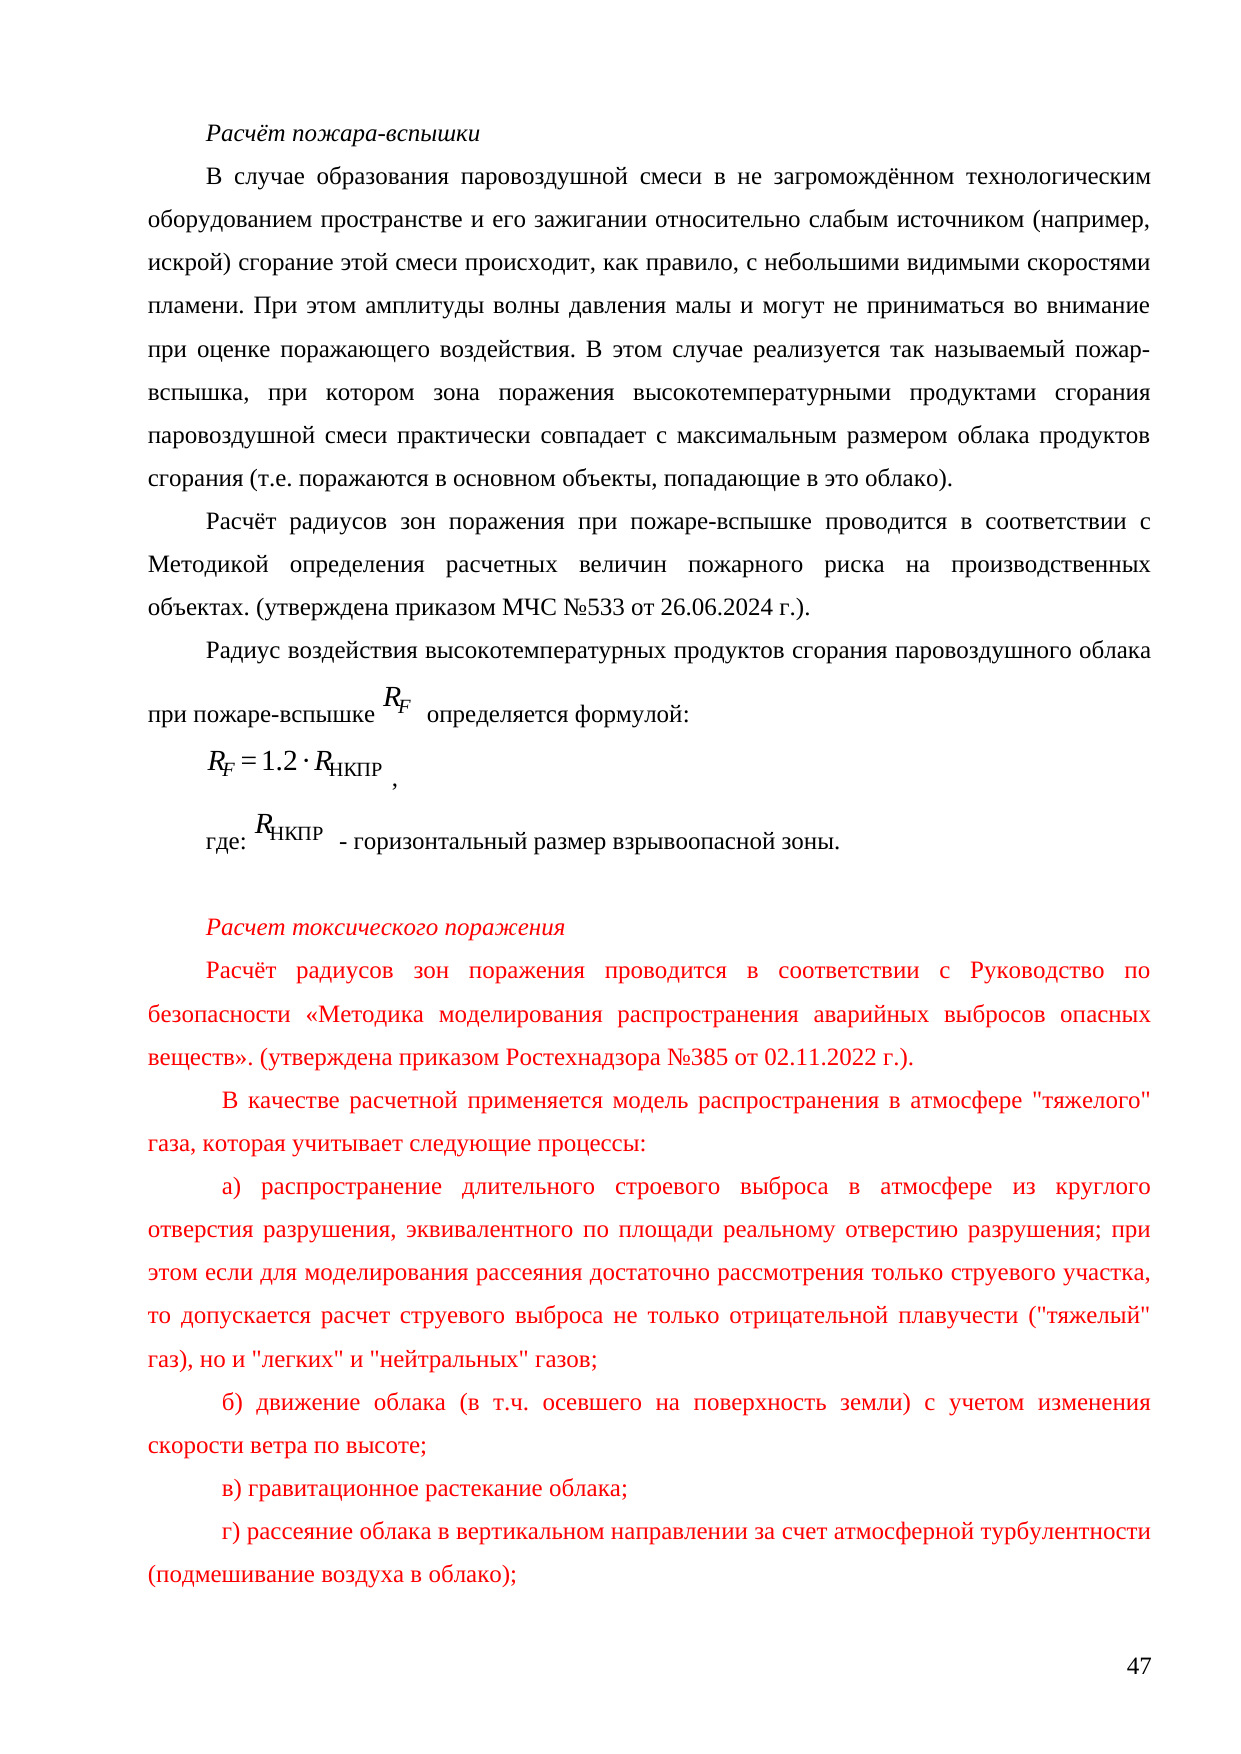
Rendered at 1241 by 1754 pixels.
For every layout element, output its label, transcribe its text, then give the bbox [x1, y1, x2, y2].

text , [148, 742, 1152, 791]
text б) движение облака (в т.ч. осевшего на поверхность земли) с учетом изменения скорости ветра по высоте; [148, 1387, 1152, 1459]
text Расчёт радиусов зон поражения при пожаре-вспышке проводится в соответствии с Методикой определения расчетных величин пожарного риска на производственных объектах. (утверждена приказом МЧС №533 от 26.06.2024 г.). [148, 506, 1152, 621]
text Расчёт радиусов зон поражения проводится в соответствии с Руководство по безопасности «Методика моделирования распространения аварийных выбросов опасных веществ». (утверждена приказом Ростехнадзора №385 от 02.11.2022 г.). [148, 956, 1152, 1071]
text В качестве расчетной применяется модель распространения в атмосфере "тяжелого" газа, которая учитывает следующие процессы: [148, 1085, 1152, 1157]
text Радиус воздействия высокотемпературных продуктов сгорания паровоздушного облака при пожаре-вспышке определяется формулой: [148, 636, 1152, 728]
text Расчёт пожара-вспышки [148, 118, 1152, 147]
text г) рассеяние облака в вертикальном направлении за счет атмосферной турбулентности (подмешивание воздуха в облако); [148, 1516, 1152, 1588]
text а) распространение длительного строевого выброса в атмосфере из круглого отверстия разрушения, эквивалентного по площади реальному отверстию разрушения; при этом если для моделирования рассеяния достаточно рассмотрения только струевого участка, то допускается расчет струевого выброса не только отрицательной плавучести ("тяжелый" газ), но и "легких" и "нейтральных" газов; [148, 1171, 1152, 1372]
text где: - горизонтальный размер взрывоопасной зоны. [148, 806, 1152, 855]
text в) гравитационное растекание облака; [148, 1473, 1152, 1502]
text В случае образования паровоздушной смеси в не загромождённом технологическим оборудованием пространстве и его зажигании относительно слабым источником (например, искрой) сгорание этой смеси происходит, как правило, с небольшими видимыми скоростями пламени. При этом амплитуды волны давления малы и могут не приниматься во внимание при оценке поражающего воздействия. В этом случае реализуется так называемый пожар-вспышка, при котором зона поражения высокотемпературными продуктами сгорания паровоздушной смеси практически совпадает с максимальным размером облака продуктов сгорания (т.е. поражаются в основном объекты, попадающие в это облако). [148, 161, 1152, 492]
text Расчет токсического поражения [148, 912, 1152, 941]
